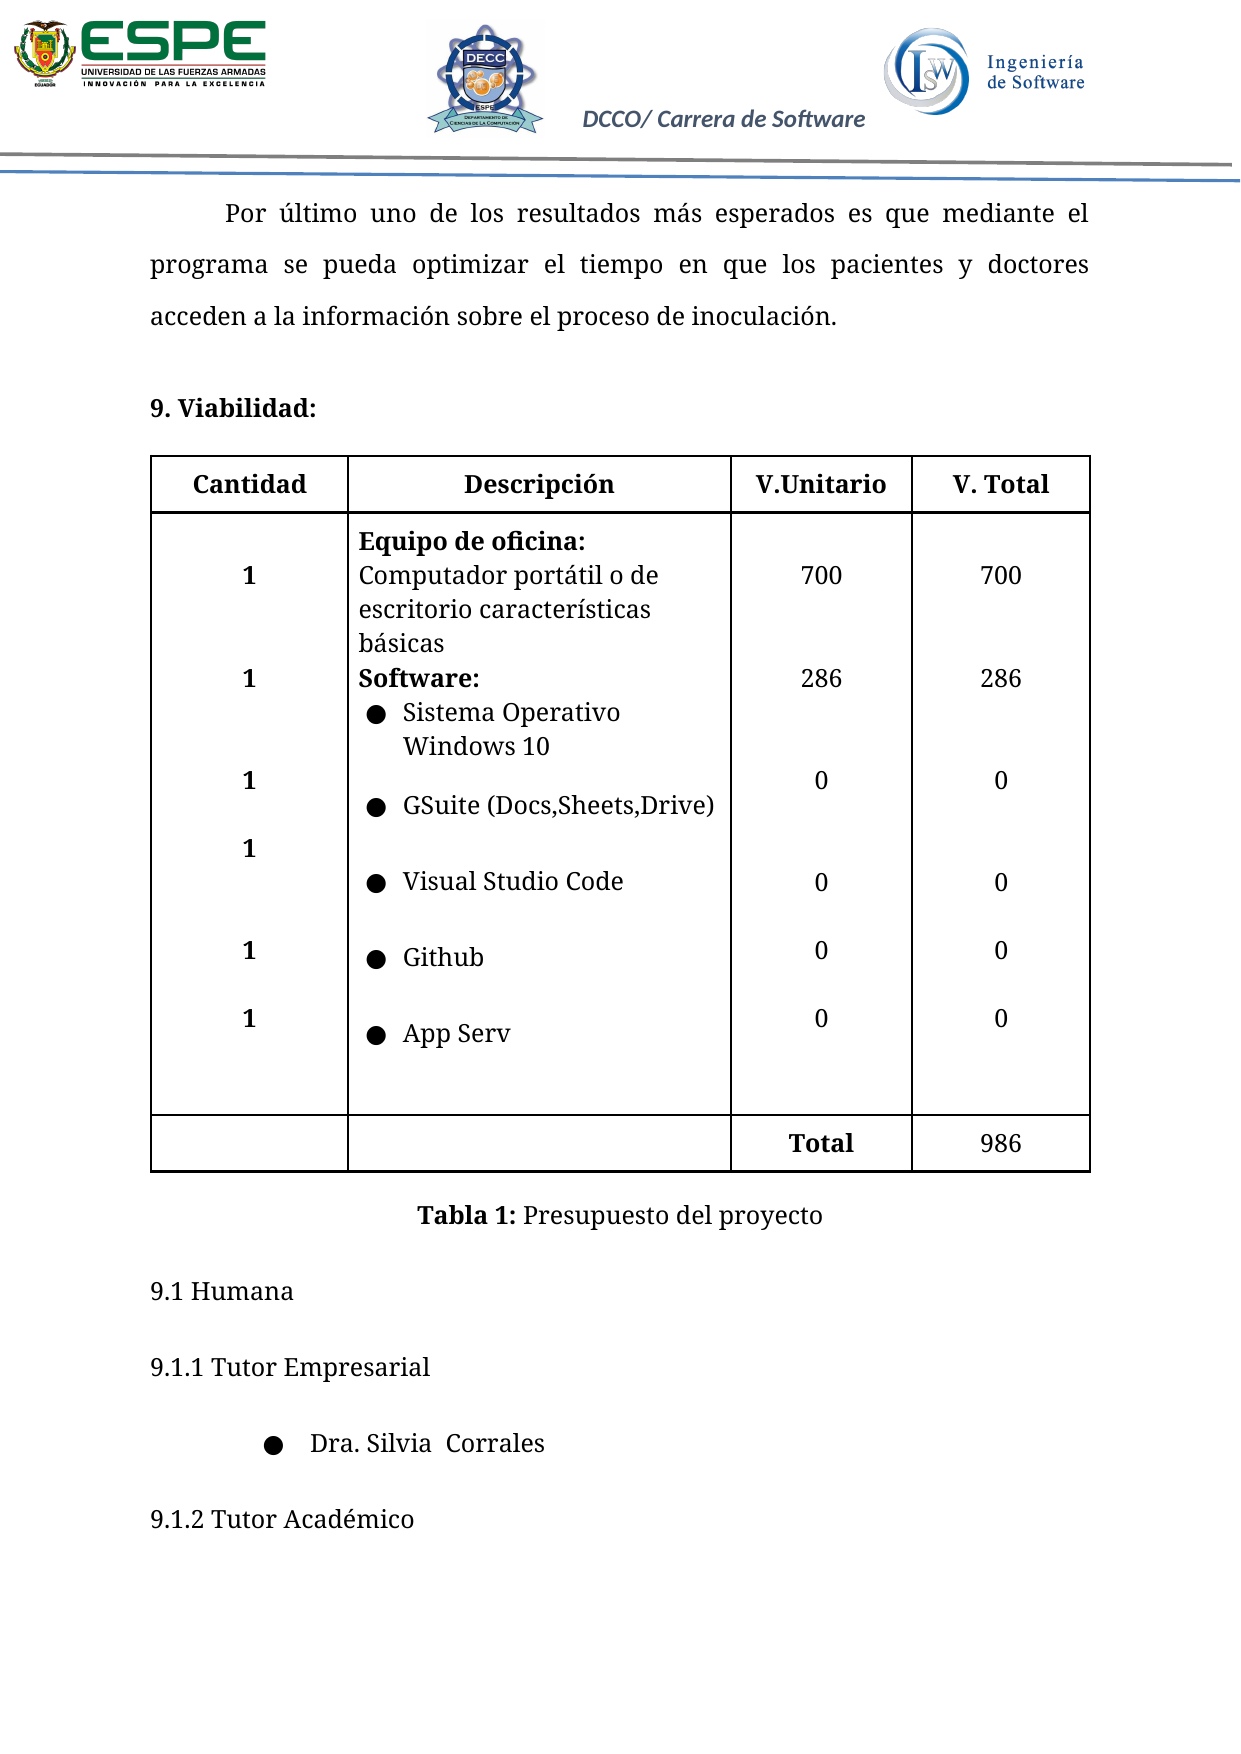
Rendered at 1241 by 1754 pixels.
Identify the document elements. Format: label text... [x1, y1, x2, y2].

text Por último uno de los resultados más esperados es que mediante el programa se pueda optimizar el tiempo en que los pacientes y doctores acceden a la información sobre el proceso de inoculación. [150, 196, 1090, 332]
text 9.1 Humana [150, 1273, 1090, 1308]
picture [12, 19, 269, 89]
table_cell 1 1 1 1 1 1 [152, 514, 347, 1113]
text 9.1.2 Tutor Académico [150, 1502, 1090, 1536]
table_cell 700 286 0 0 0 0 [732, 514, 911, 1113]
picture [426, 19, 545, 138]
table_cell 986 [913, 1116, 1089, 1170]
text 9.1.1 Tutor Empresarial [150, 1349, 1090, 1384]
picture [882, 26, 1087, 117]
table_header Cantidad [152, 457, 347, 511]
text ● Dra. Silvia Corrales [262, 1426, 1090, 1460]
table_cell [152, 1116, 347, 1170]
text Tabla 1: Presupuesto del proyecto [150, 1197, 1090, 1232]
table_cell [349, 1116, 730, 1170]
table_header V.Unitario [732, 457, 911, 511]
table_cell Total [732, 1116, 911, 1170]
table_header V. Total [913, 457, 1089, 511]
table_cell Equipo de oficina: Computador portátil o de escritorio características básicas Software: Sistema Operativo Windows 10 GSuite (Docs,Sheets,Drive) Visual Studio Code Github App Serv [349, 514, 730, 1113]
table_cell 700 286 0 0 0 0 [913, 514, 1089, 1113]
text 9. Viabilidad: [150, 391, 1090, 425]
table_header Descripción [349, 457, 730, 511]
